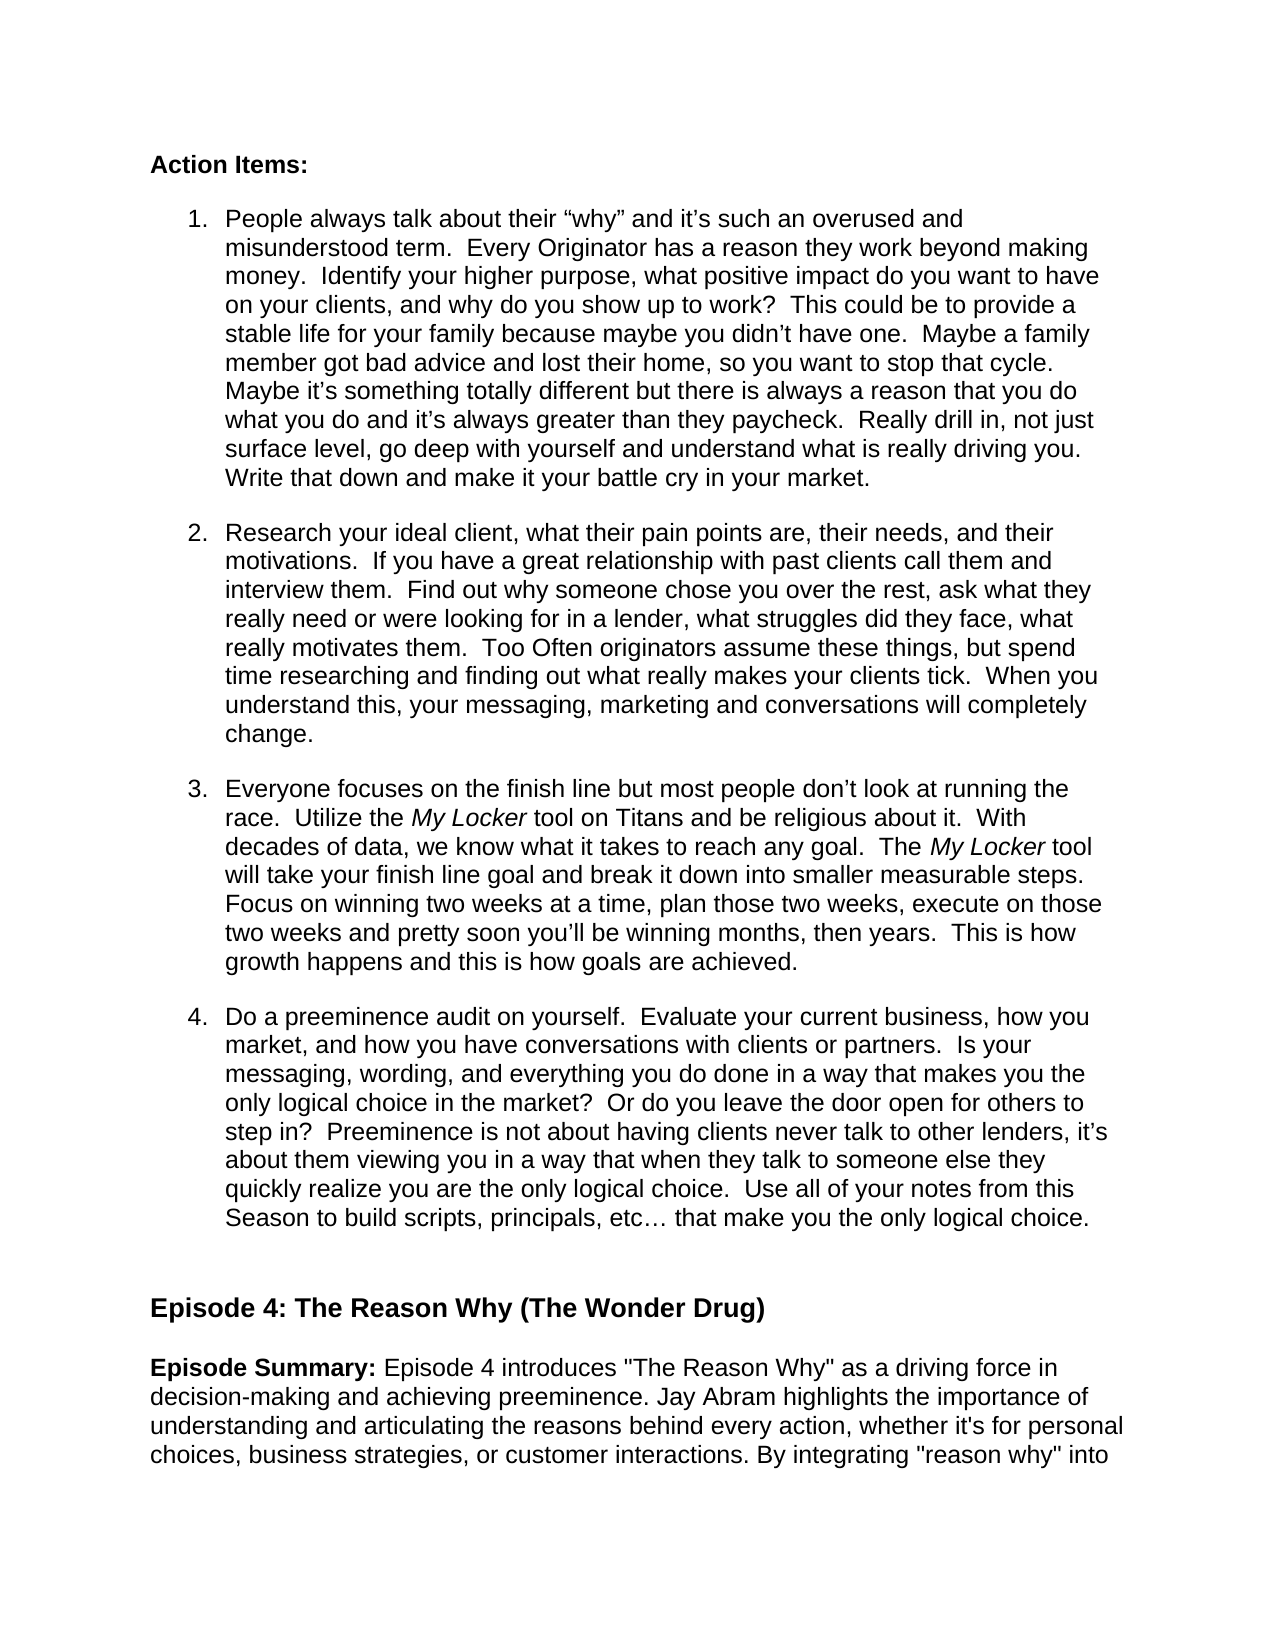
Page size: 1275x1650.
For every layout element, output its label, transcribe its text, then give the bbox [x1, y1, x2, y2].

list People always talk about their “why” and it’s such an overused and misunderstood term. Every Originator has a reason they work beyond making money. Identify your higher purpose, what positive impact do you want to have on your clients, and why do you show up to work? This could be to provide a stable life for your family because maybe you didn’t have one. Maybe a family member got bad advice and lost their home, so you want to stop that cycle. Maybe it’s something totally different but there is always a reason that you do what you do and it’s always greater than they paycheck. Really drill in, not just surface level, go deep with yourself and understand what is really driving you. Write that down and make it your battle cry in your market. [187, 204, 1125, 518]
text Episode 4: The Reason Why (The Wonder Drug) [150, 1292, 1125, 1324]
list Everyone focuses on the finish line but most people don’t look at running the race. Utilize the My Locker tool on Titans and be religious about it. With decades of data, we know what it takes to reach any goal. The My Locker tool will take your finish line goal and break it down into smaller measurable steps. Focus on winning two weeks at a time, plan those two weeks, execute on those two weeks and pretty soon you’ll be winning months, then years. This is how growth happens and this is how goals are achieved. [187, 774, 1125, 1002]
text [150, 1353, 1125, 1468]
list Do a preeminence audit on yourself. Evaluate your current business, how you market, and how you have conversations with clients or partners. Is your messaging, wording, and everything you do done in a way that makes you the only logical choice in the market? Or do you leave the door open for others to step in? Preeminence is not about having clients never talk to other lenders, it’s about them viewing you in a way that when they talk to someone else they quickly realize you are the only logical choice. Use all of your notes from this Season to build scripts, principals, etc… that make you the only logical choice. [187, 1002, 1125, 1232]
text Action Items: [150, 150, 1125, 179]
list Research your ideal client, what their pain points are, their needs, and their motivations. If you have a great relationship with past clients call them and interview them. Find out why someone chose you over the rest, ask what they really need or were looking for in a lender, what struggles did they face, what really motivates them. Too Often originators assume these things, but spend time researching and finding out what really makes your clients tick. When you understand this, your messaging, marketing and conversations will completely change. [187, 518, 1125, 774]
